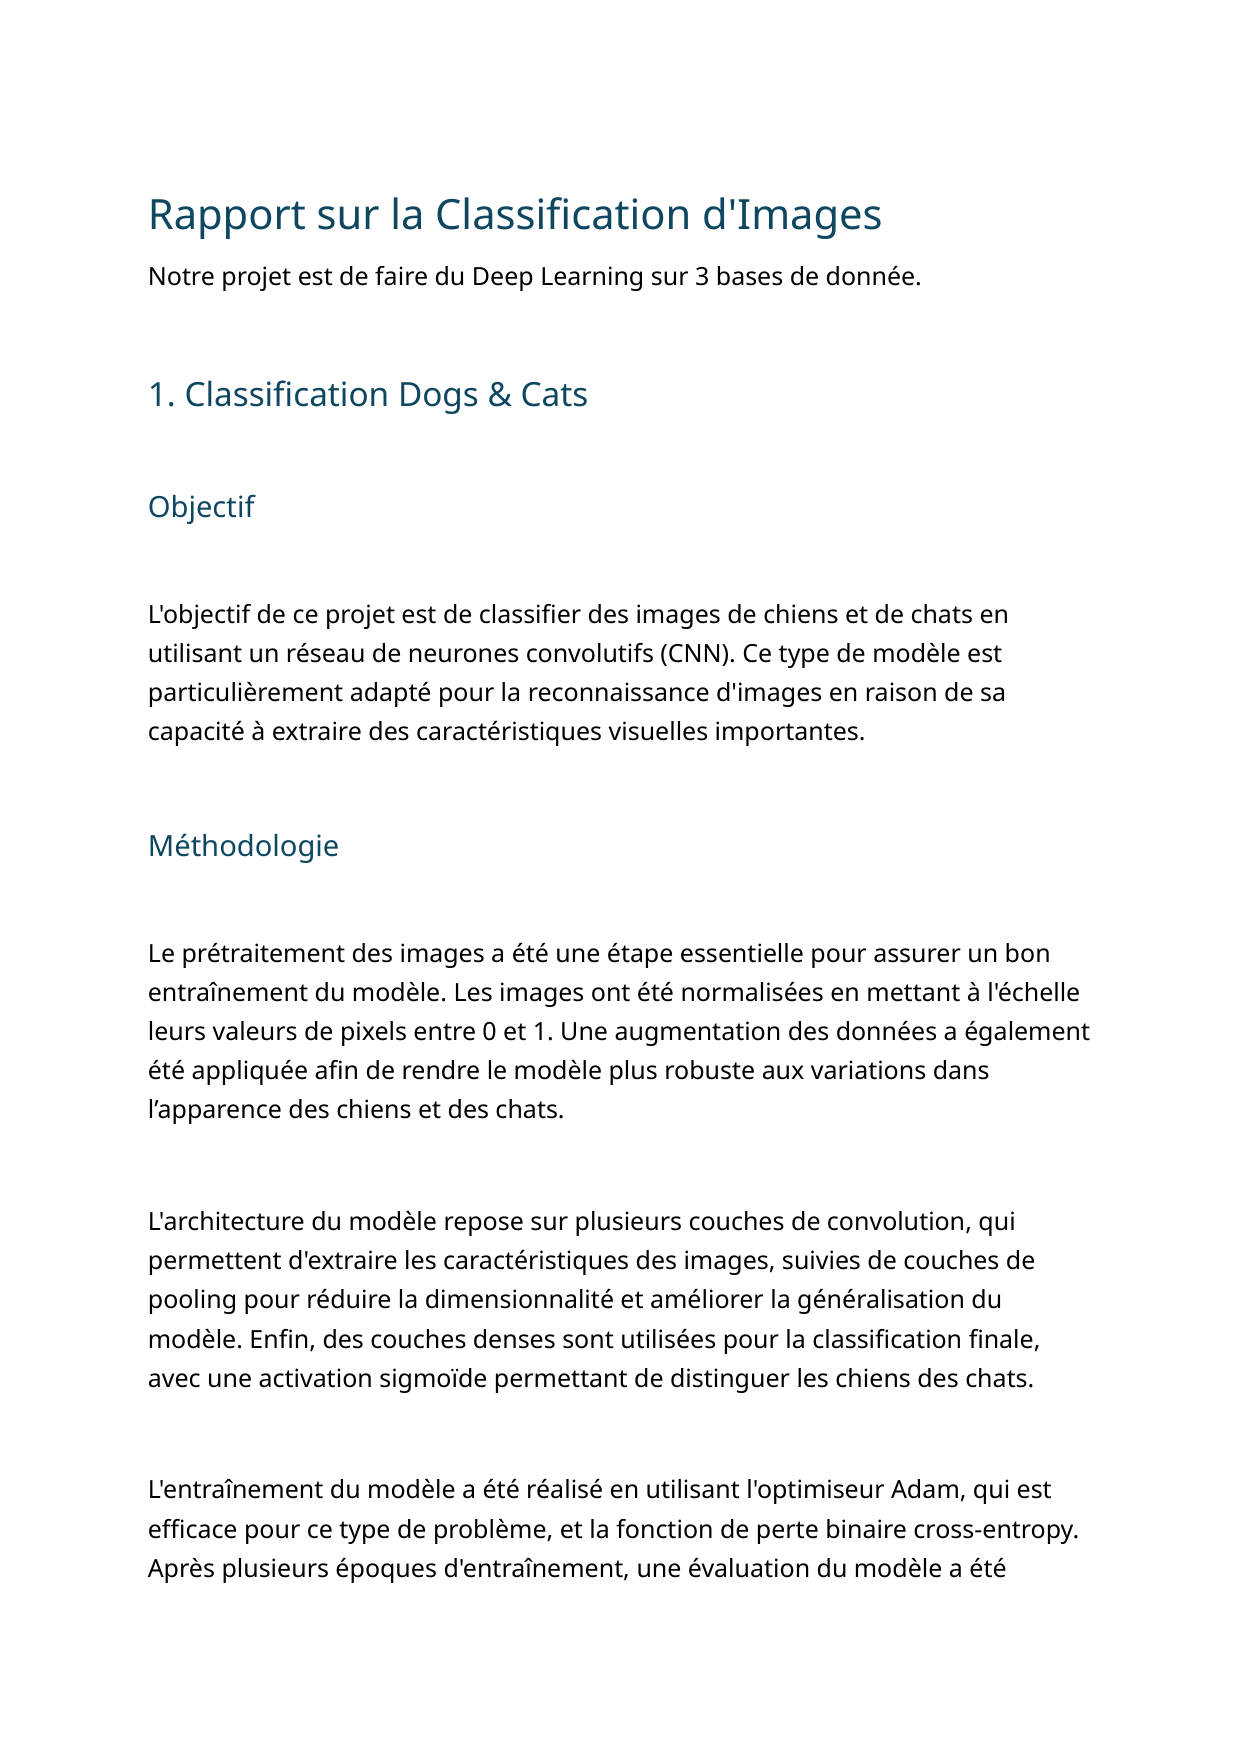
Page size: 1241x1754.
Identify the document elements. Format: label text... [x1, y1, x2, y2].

text Notre projet est de faire du Deep Learning sur 3 bases de donnée. [148, 259, 1093, 293]
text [148, 1472, 1093, 1584]
subtitle Rapport sur la Classification d'Images [148, 185, 1093, 242]
text Le prétraitement des images a été une étape essentielle pour assurer un bon entraînement du modèle. Les images ont été normalisées en mettant à l'échelle leurs valeurs de pixels entre 0 et 1. Une augmentation des données a également été appliquée afin de rendre le modèle plus robuste aux variations dans l’apparence des chiens et des chats. [148, 935, 1093, 1126]
subtitle Objectif [148, 487, 1093, 526]
subtitle 1. Classification Dogs & Cats [148, 370, 1093, 416]
text L'architecture du modèle repose sur plusieurs couches de convolution, qui permettent d'extraire les caractéristiques des images, suivies de couches de pooling pour réduire la dimensionnalité et améliorer la généralisation du modèle. Enfin, des couches denses sont utilisées pour la classification finale, avec une activation sigmoïde permettant de distinguer les chiens des chats. [148, 1204, 1093, 1394]
text L'objectif de ce projet est de classifier des images de chiens et de chats en utilisant un réseau de neurones convolutifs (CNN). Ce type de modèle est particulièrement adapté pour la reconnaissance d'images en raison de sa capacité à extraire des caractéristiques visuelles importantes. [148, 596, 1093, 748]
subtitle Méthodologie [148, 826, 1093, 865]
